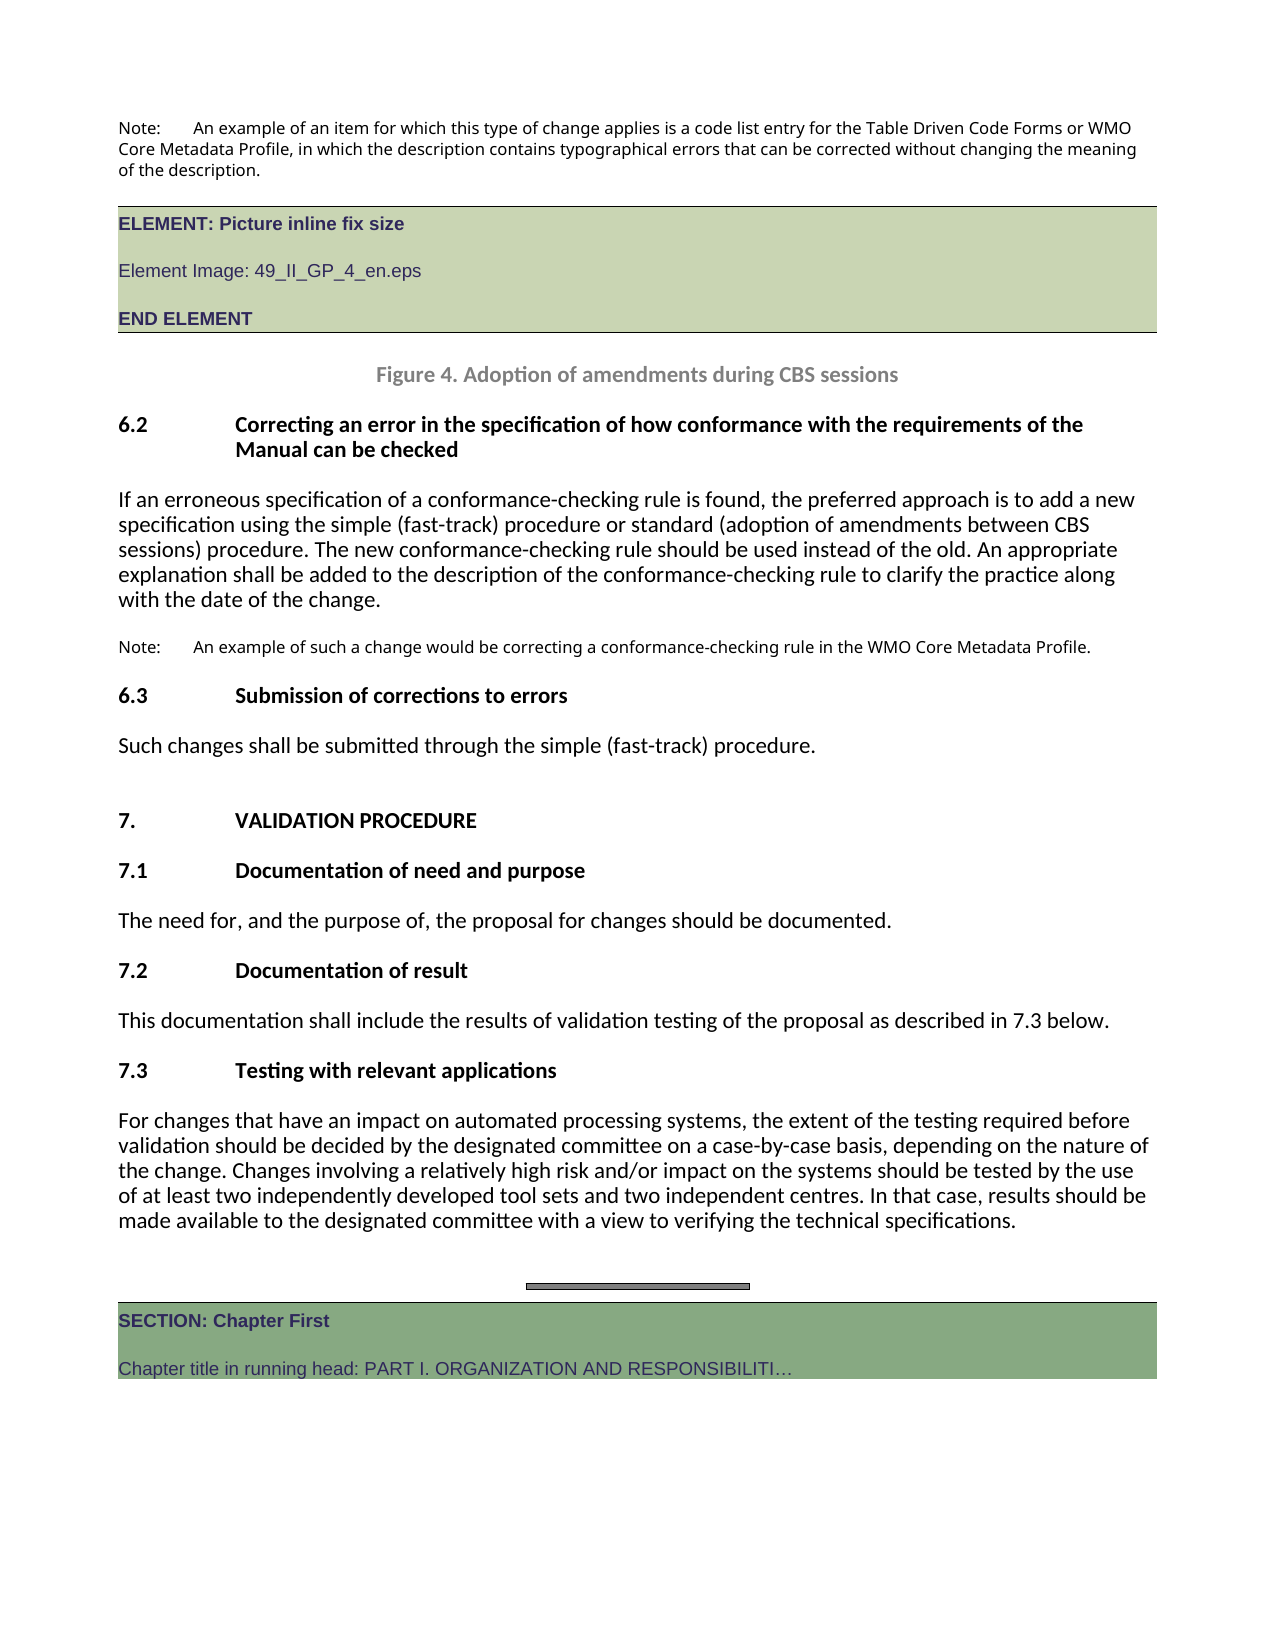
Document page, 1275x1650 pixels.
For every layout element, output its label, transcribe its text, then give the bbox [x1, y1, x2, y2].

subtitle 6.3 Submission of corrections to errors [118, 683, 1157, 708]
subtitle 7.2 Documentation of result [118, 958, 1157, 983]
text Note: An example of such a change would be correcting a conformance-checking rule in the WMO Core Metadata Profile. [118, 637, 1157, 658]
text If an erroneous specification of a conformance-checking rule is found, the preferred approach is to add a new specification using the simple (fast-track) procedure or standard (adoption of amendments between CBS sessions) procedure. The new conformance-checking rule should be used instead of the old. An appropriate explanation shall be added to the description of the conformance-checking rule to clarify the practice along with the date of the change. [118, 487, 1157, 612]
subtitle 6.2 Correcting an error in the specification of how conformance with the requirements of the Manual can be checked [118, 412, 1157, 462]
text The need for, and the purpose of, the proposal for changes should be documented. [118, 908, 1157, 933]
text Note: An example of an item for which this type of change applies is a code list entry for the Table Driven Code Forms or WMO Core Metadata Profile, in which the description contains typographical errors that can be corrected without changing the meaning of the description. [118, 118, 1157, 181]
subtitle 7. VALIDATION PROCEDURE [118, 808, 1157, 833]
text For changes that have an impact on automated processing systems, the extent of the testing required before validation should be decided by the designated committee on a case-by-case basis, depending on the nature of the change. Changes involving a relatively high risk and/or impact on the systems should be tested by the use of at least two independently developed tool sets and two independent centres. In that case, results should be made available to the designated committee with a view to verifying the technical specifications. [118, 1108, 1157, 1233]
subtitle 7.3 Testing with relevant applications [118, 1058, 1157, 1083]
text Such changes shall be submitted through the simple (fast-track) procedure. [118, 733, 1157, 758]
subtitle 7.1 Documentation of need and purpose [118, 858, 1157, 883]
text This documentation shall include the results of validation testing of the proposal as described in 7.3 below. [118, 1008, 1157, 1033]
text Figure 4. Adoption of amendments during CBS sessions [118, 362, 1157, 387]
